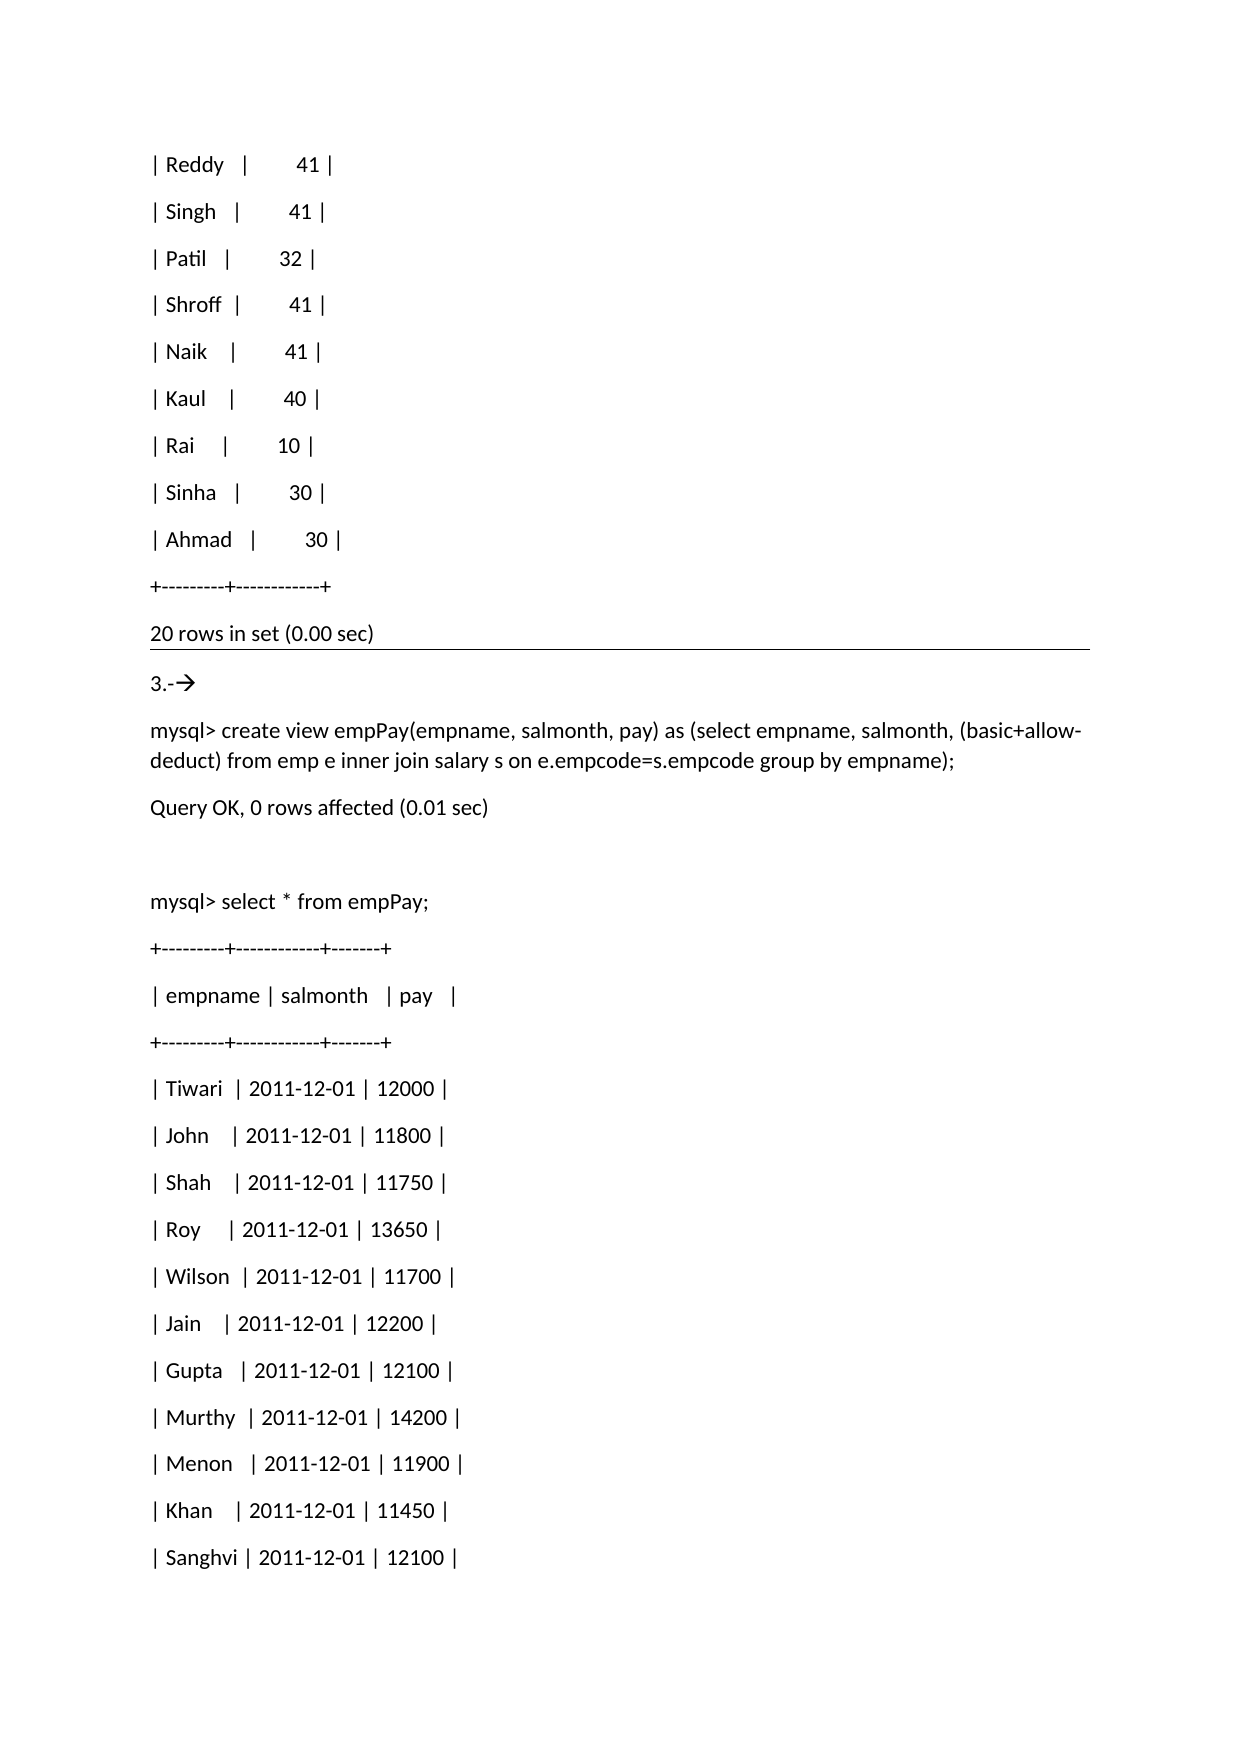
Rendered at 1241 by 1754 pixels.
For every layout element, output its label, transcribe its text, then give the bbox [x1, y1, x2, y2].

text | Rai | 10 | [150, 431, 1090, 459]
text | Gupta | 2011-12-01 | 12100 | [150, 1356, 1090, 1384]
text | Kaul | 40 | [150, 384, 1090, 412]
text +---------+------------+-------+ [150, 1028, 1090, 1056]
text Query OK, 0 rows affected (0.01 sec) [150, 793, 1090, 821]
text | Shah | 2011-12-01 | 11750 | [150, 1168, 1090, 1196]
text | empname | salmonth | pay | [150, 981, 1090, 1009]
text | Jain | 2011-12-01 | 12200 | [150, 1309, 1090, 1337]
text | Roy | 2011-12-01 | 13650 | [150, 1215, 1090, 1243]
text | Tiwari | 2011-12-01 | 12000 | [150, 1074, 1090, 1102]
text | Sinha | 30 | [150, 478, 1090, 506]
text | Menon | 2011-12-01 | 11900 | [150, 1449, 1090, 1477]
text | Murthy | 2011-12-01 | 14200 | [150, 1403, 1090, 1431]
text 3.- [150, 669, 1090, 697]
text +---------+------------+ [150, 572, 1090, 600]
text 20 rows in set (0.00 sec) [150, 619, 1090, 649]
text | Singh | 41 | [150, 197, 1090, 225]
text | Wilson | 2011-12-01 | 11700 | [150, 1262, 1090, 1290]
text | Naik | 41 | [150, 337, 1090, 366]
text mysql> select * from empPay; [150, 887, 1090, 915]
text | Ahmad | 30 | [150, 525, 1090, 553]
text | John | 2011-12-01 | 11800 | [150, 1121, 1090, 1149]
text | Shroff | 41 | [150, 291, 1090, 319]
text | Patil | 32 | [150, 244, 1090, 272]
text | Khan | 2011-12-01 | 11450 | [150, 1496, 1090, 1524]
text | Sanghvi | 2011-12-01 | 12100 | [150, 1543, 1090, 1571]
text mysql> create view empPay(empname, salmonth, pay) as (select empname, salmonth, (basic+allow-deduct) from emp e inner join salary s on e.empcode=s.empcode group by empname); [150, 716, 1090, 774]
text | Reddy | 41 | [150, 150, 1090, 178]
text +---------+------------+-------+ [150, 934, 1090, 962]
